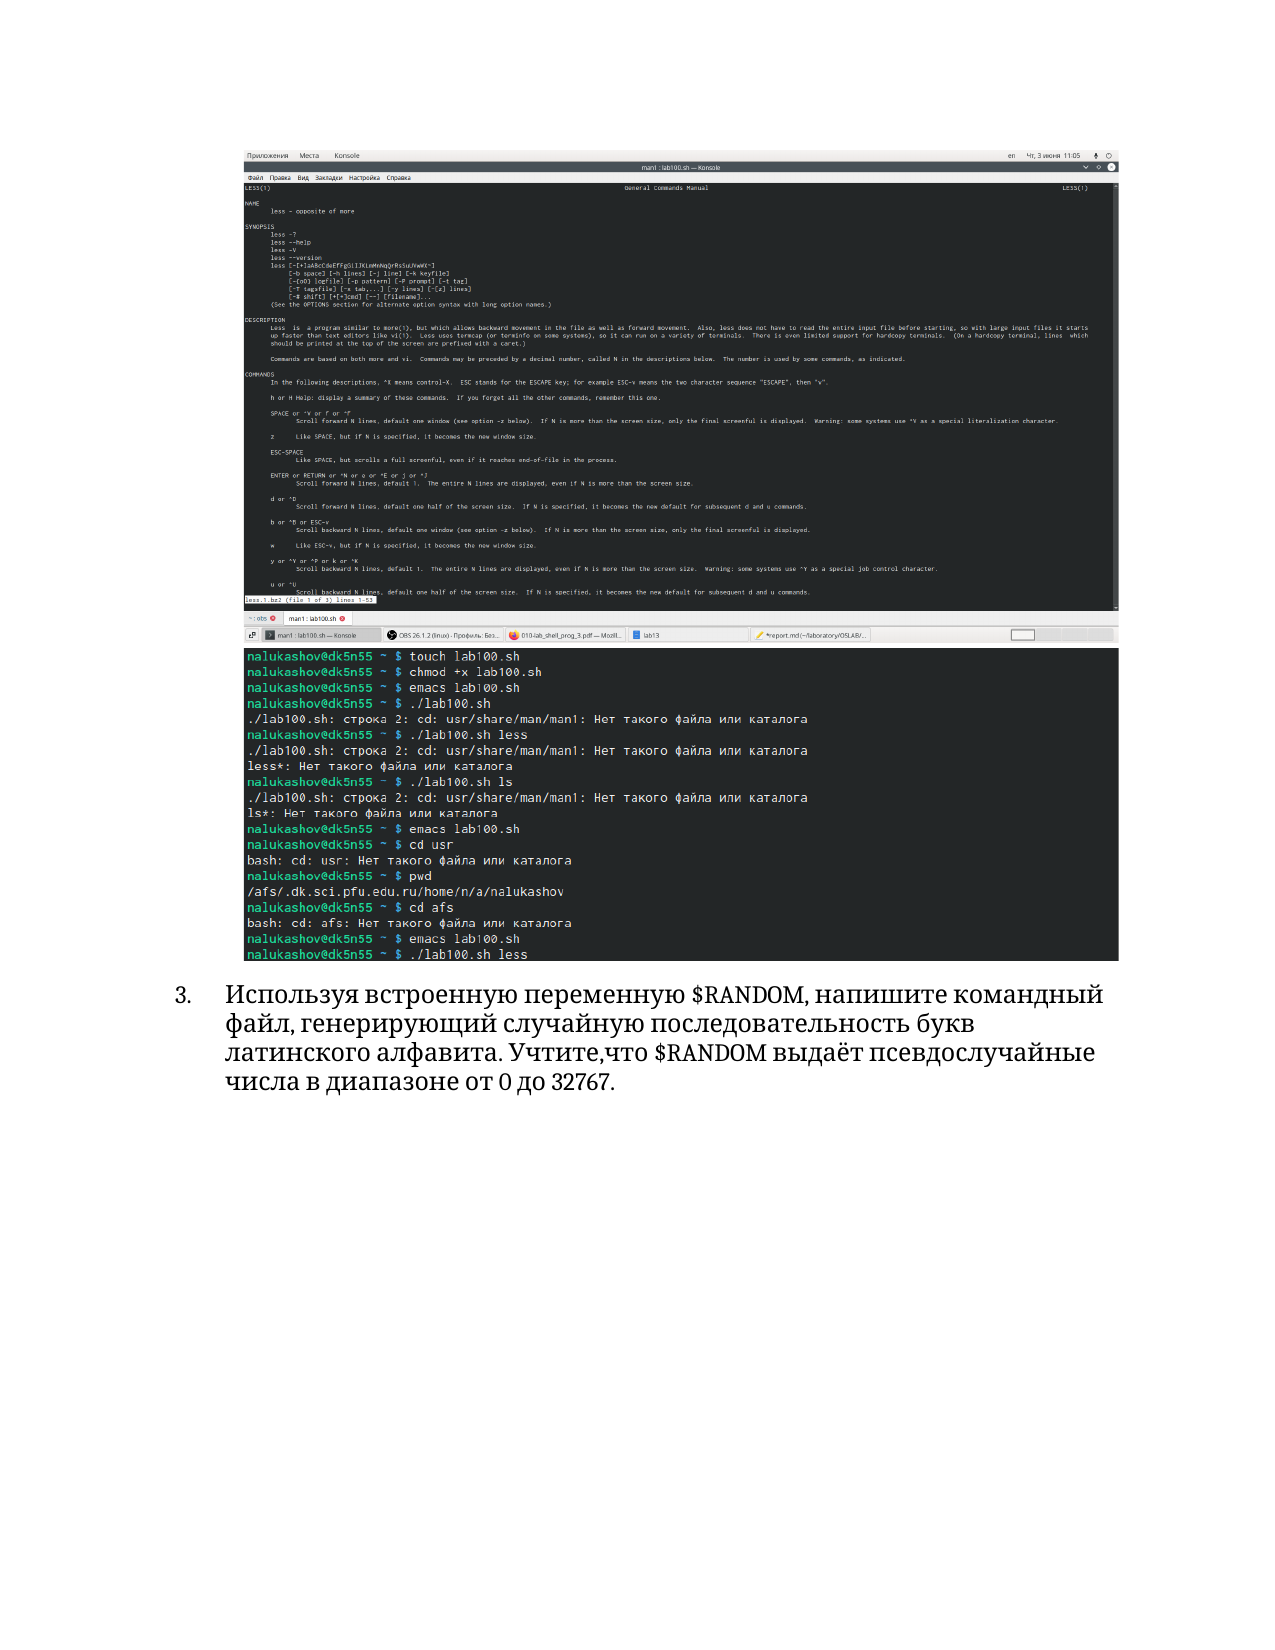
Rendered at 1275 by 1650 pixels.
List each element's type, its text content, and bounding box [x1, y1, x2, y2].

list Используя встроенную переменную $RANDOM, напишите командный файл, генерирующий случайную последовательность букв латинского алфавита. Учтите,что $RANDOM выдаёт псевдослучайные числа в диапазоне от 0 до 32767. [175, 981, 1125, 1096]
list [175, 150, 1125, 961]
picture [243, 150, 1119, 643]
picture [243, 648, 1119, 961]
